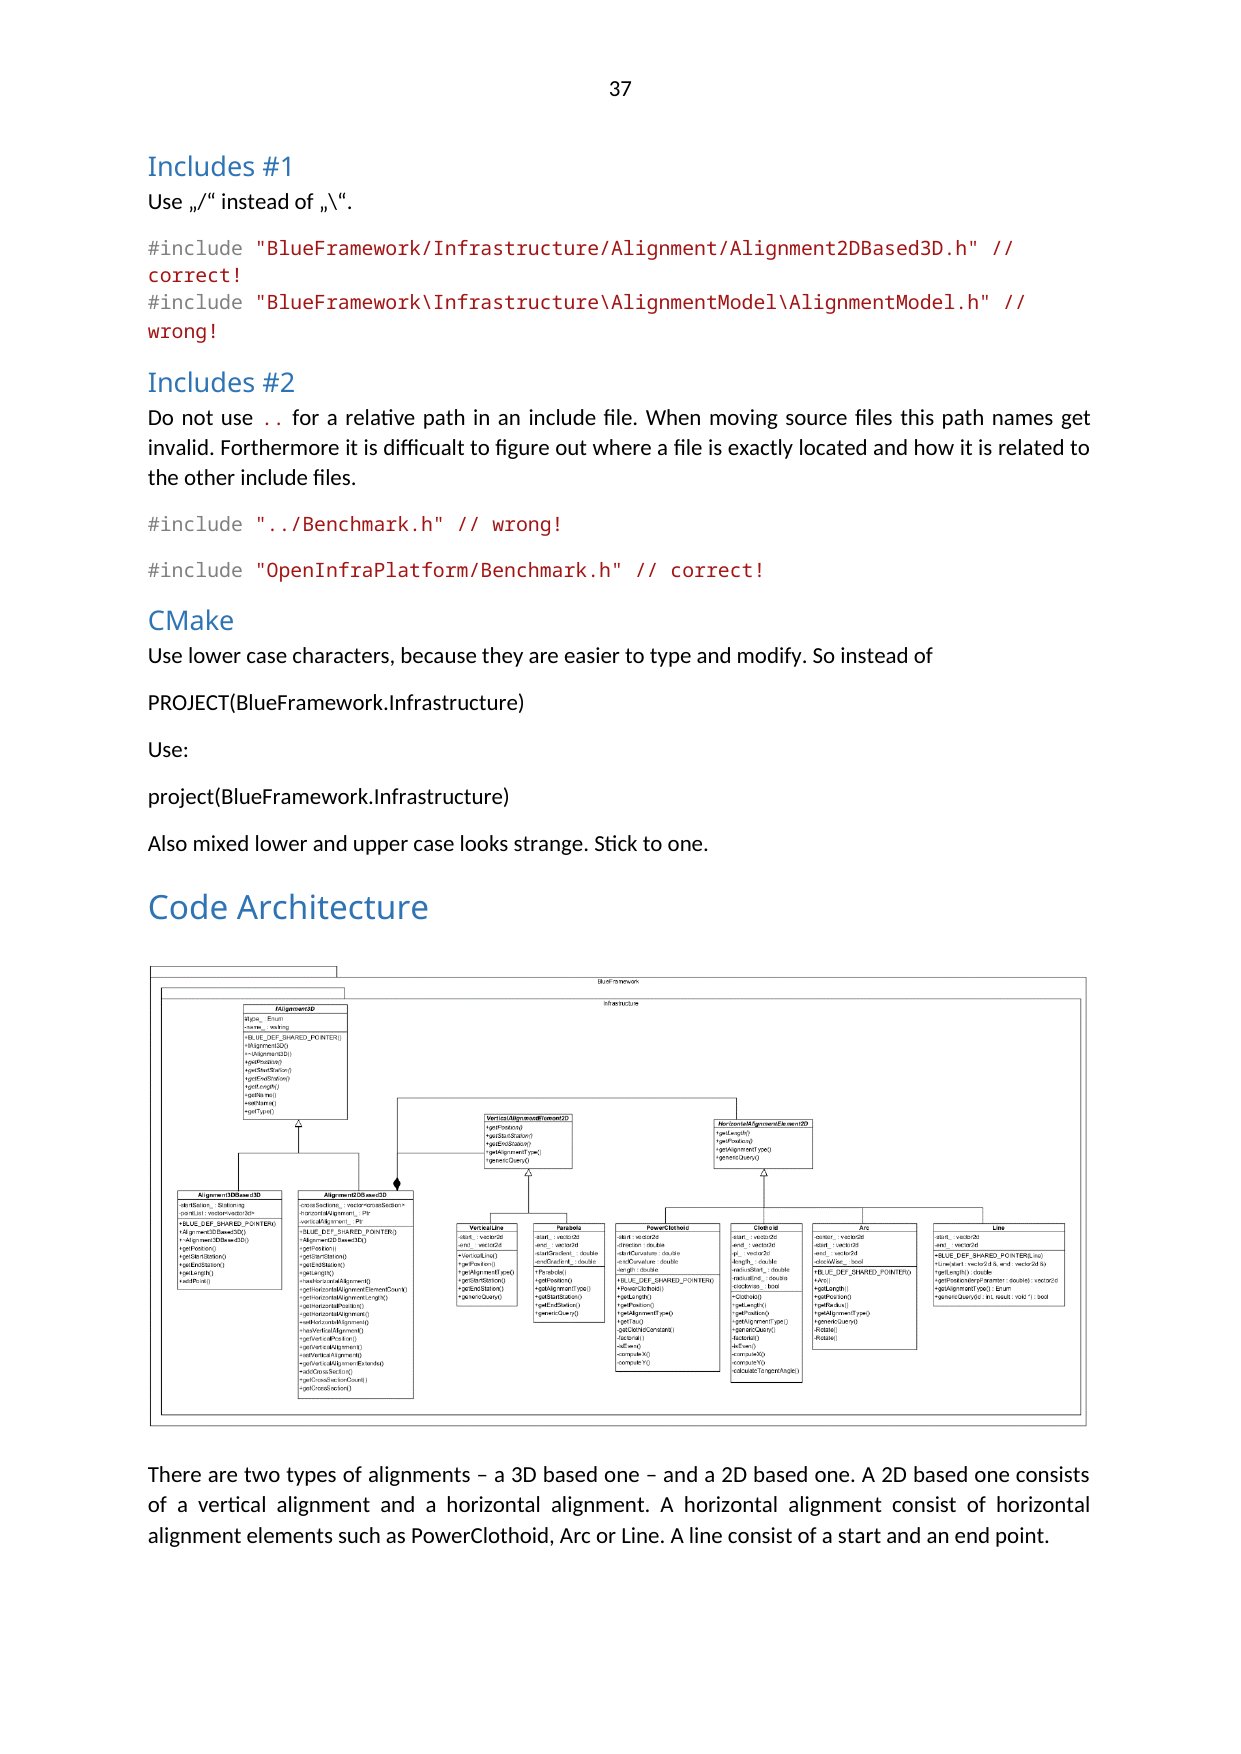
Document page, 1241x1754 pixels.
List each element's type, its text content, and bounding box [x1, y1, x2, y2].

text There are two types of alignments – a 3D based one – and a 2D based one. A 2D based one consists of a vertical alignment and a horizontal alignment. A horizontal alignment consist of horizontal alignment elements such as PowerClothoid, Arc or Line. A line consist of a start and an end point. [148, 1460, 1093, 1549]
text Use „/“ instead of „\“. [148, 187, 1093, 215]
text #include "OpenInfraPlatform/Benchmark.h" // correct! [623, 556, 1093, 583]
text #include "BlueFramework\Infrastructure\AlignmentModel\AlignmentModel.h" // wrong! [148, 288, 1093, 344]
text Use: [148, 735, 1093, 763]
subtitle Includes #2 [148, 363, 1093, 400]
text PROJECT(BlueFramework.Infrastructure) [148, 688, 1093, 716]
text #include "BlueFramework/Infrastructure/Alignment/Alignment2DBased3D.h" // correct! [148, 234, 1093, 288]
text Use lower case characters, because they are easier to type and modify. So instead of [148, 641, 1093, 669]
subtitle Code Architecture [148, 884, 1093, 929]
text Do not use .. for a relative path in an include file. When moving source files this path names get invalid. Forthermore it is difficualt to figure out where a file is exactly located and how it is related to the other include files. [148, 403, 1093, 491]
subtitle CMake [148, 602, 1093, 638]
text project(BlueFramework.Infrastructure) [148, 782, 1093, 810]
text Also mixed lower and upper case looks strange. Stick to one. [148, 829, 1093, 857]
text #include "../Benchmark.h" // wrong! [444, 510, 1093, 537]
subtitle Includes #1 [148, 148, 1093, 184]
picture [147, 962, 1092, 1429]
